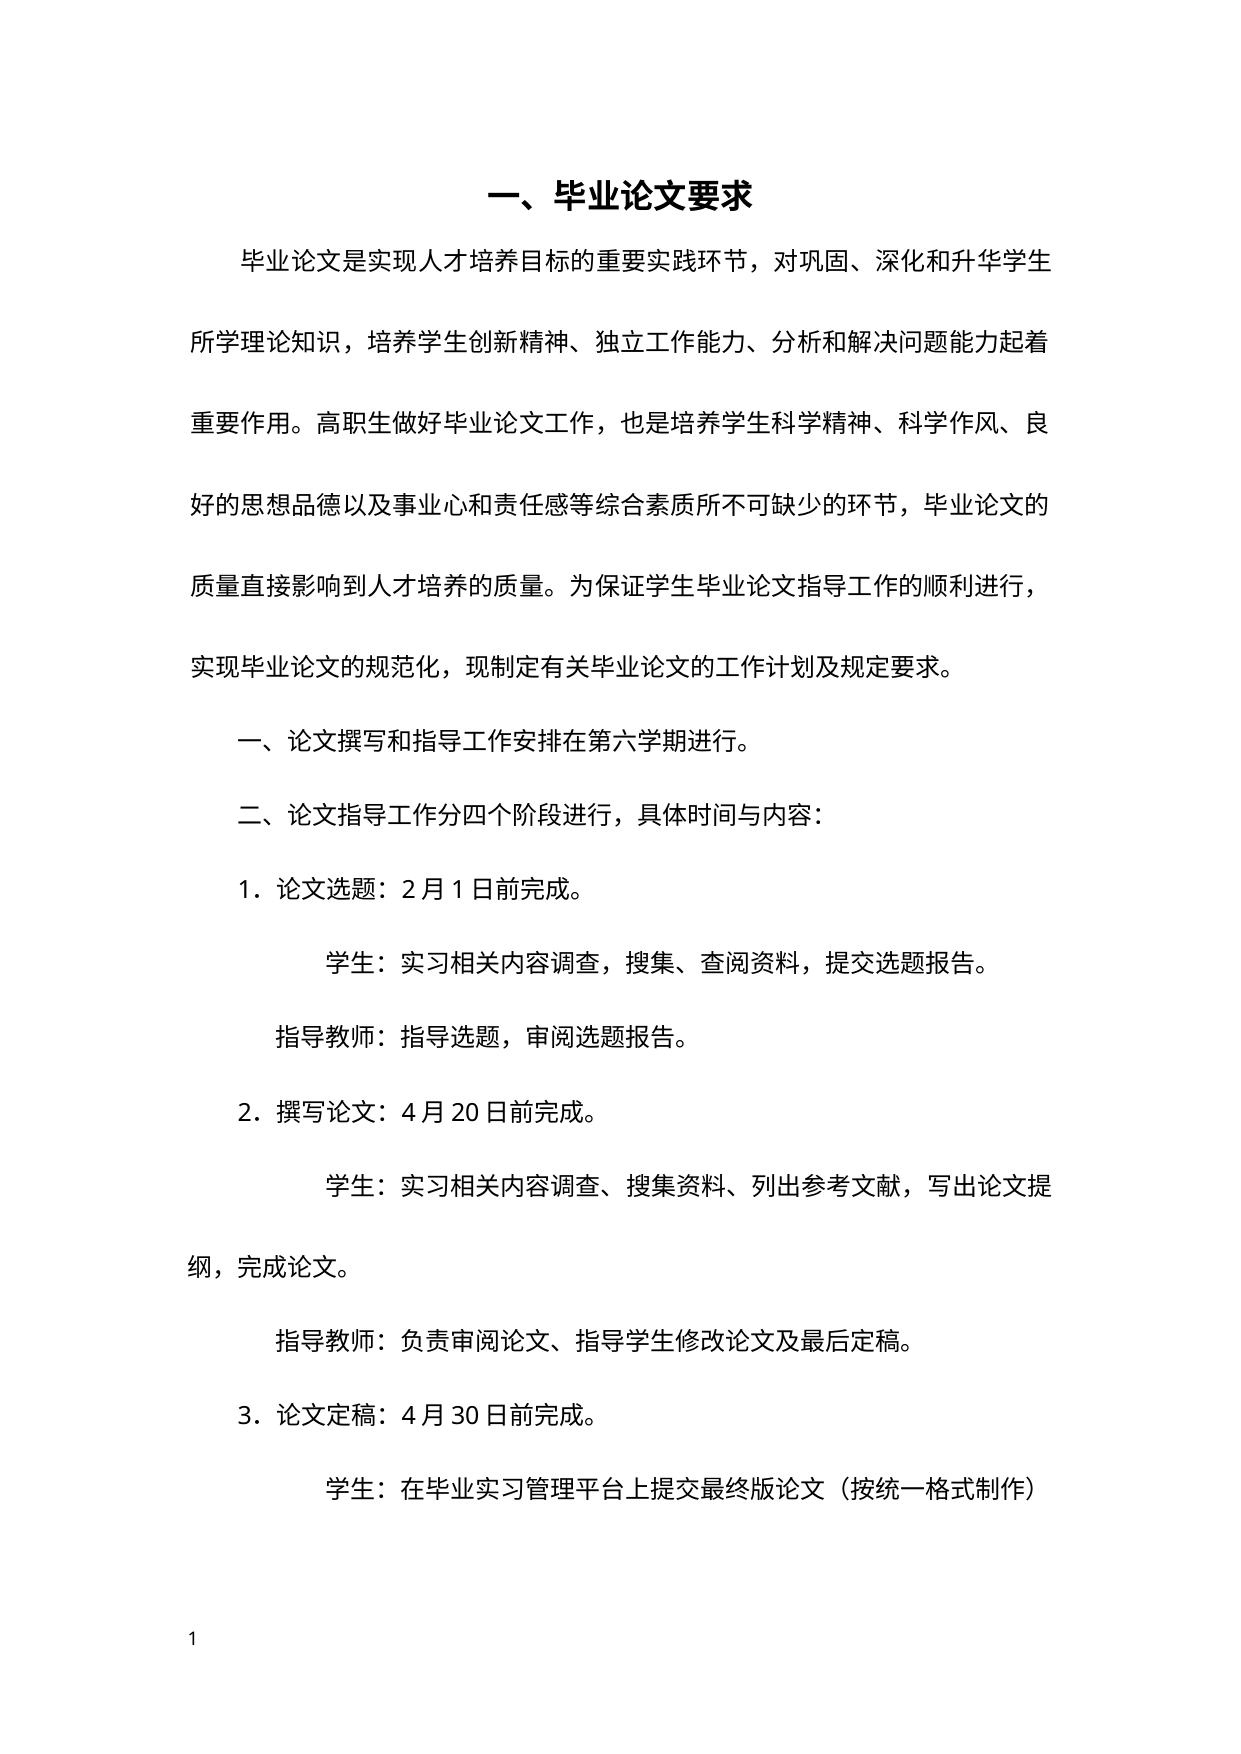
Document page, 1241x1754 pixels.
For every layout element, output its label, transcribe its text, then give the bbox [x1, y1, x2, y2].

text 1．论文选题：2月1日前完成。 [187, 855, 1053, 920]
text 学生：实习相关内容调查、搜集资料、列出参考文献，写出论文提纲，完成论文。 [187, 1152, 1053, 1298]
text 3．论文定稿：前完成。 [187, 1381, 1053, 1446]
text 指导教师：指导选题，审阅选题报告。 [187, 1003, 1053, 1068]
text 指导教师：负责审阅论文、指导学生修改论文及最后定稿。 [187, 1307, 1053, 1372]
text 学生：在毕业实习管理平台上提交最终版论文（按统一格式制作） [187, 1455, 1053, 1520]
text 一、论文撰写和指导工作安排在第六学期进行。 [187, 707, 1053, 772]
text 学生：实习相关内容调查，搜集、查阅资料，提交选题报告。 [187, 929, 1053, 994]
text 一、毕业论文要求 [187, 162, 1053, 227]
text 2．撰写论文：前完成。 [187, 1078, 1053, 1143]
text 二、论文指导工作分四个阶段进行，具体时间与内容： [187, 781, 1053, 846]
text 毕业论文是实现人才培养目标的重要实践环节，对巩固、深化和升华学生所学理论知识，培养学生创新精神、独立工作能力、分析和解决问题能力起着重要作用。高职生做好毕业论文工作，也是培养学生科学精神、科学作风、良好的思想品德以及事业心和责任感等综合素质所不可缺少的环节，毕业论文的质量直接影响到人才培养的质量。为保证学生毕业论文指导工作的顺利进行，实现毕业论文的规范化，现制定有关毕业论文的工作计划及规定要求。 [190, 227, 1053, 698]
